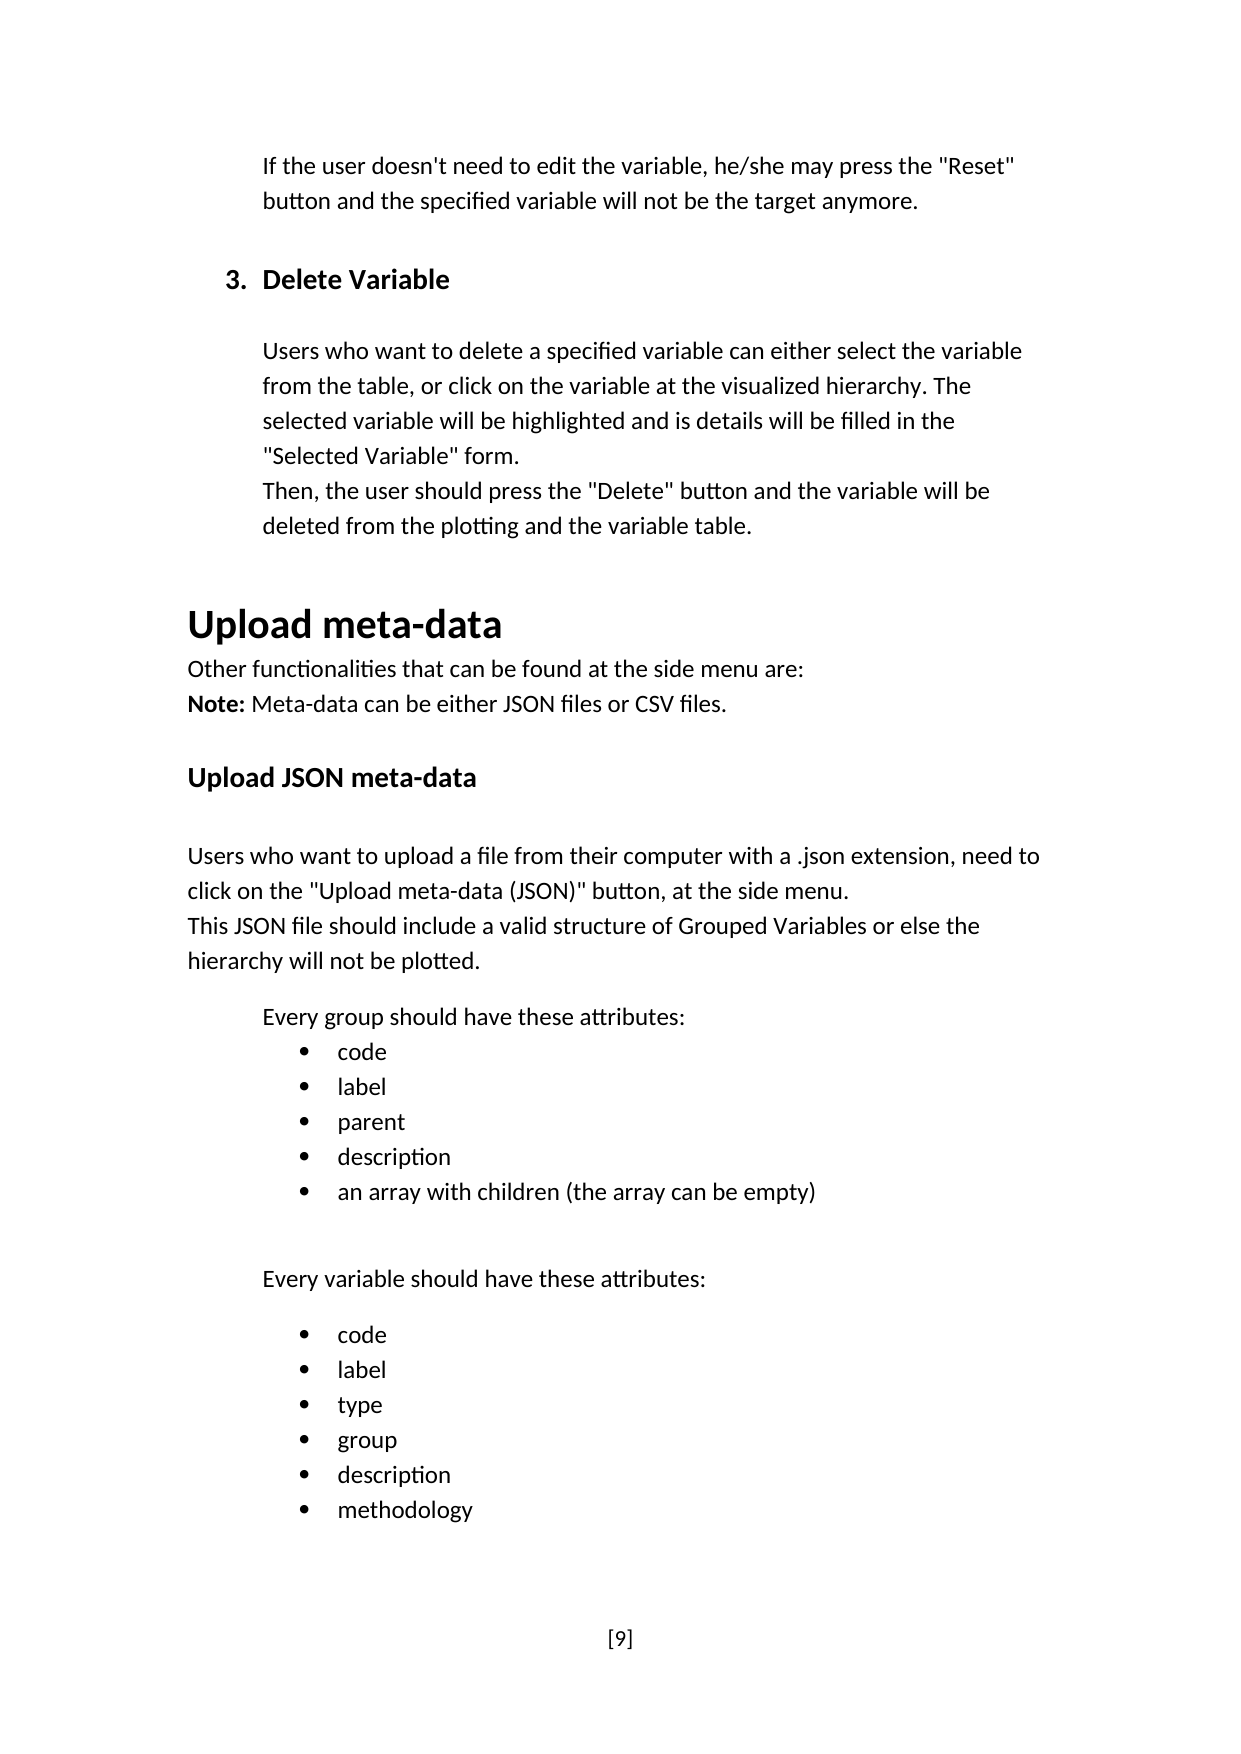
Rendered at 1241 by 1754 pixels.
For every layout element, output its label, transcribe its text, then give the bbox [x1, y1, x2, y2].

list description [300, 1459, 1053, 1490]
list If the user doesn't need to edit the variable, he/she may press the "Reset" button and the specified variable will not be the target anymore. [262, 150, 1053, 216]
text Every variable should have these attributes: [262, 1264, 1053, 1294]
list label [300, 1071, 1053, 1101]
list Users who want to delete a specified variable can either select the variable from the table, or click on the variable at the visualized hierarchy. The selected variable will be highlighted and is details will be filled in the "Selected Variable" form. [262, 335, 1053, 471]
list group [300, 1424, 1053, 1455]
list code [300, 1319, 1053, 1350]
list Every group should have these attributes: [262, 1001, 1053, 1031]
list type [300, 1389, 1053, 1420]
list Delete Variable [225, 261, 1053, 297]
list an array with children (the array can be empty) [300, 1176, 1053, 1239]
text Upload meta-data Other functionalities that can be found at the side menu are: Note: Meta-data can be either JSON files or CSV files. Upload JSON meta-data Users who want to upload a file from their computer with a .json extension, need to click on the "Upload meta-data (JSON)" button, at the side menu. This JSON file should include a valid structure of Grouped Variables or else the hierarchy will not be plotted. [187, 598, 1053, 976]
list code [300, 1036, 1053, 1066]
list methodology [300, 1494, 1053, 1557]
list description [300, 1141, 1053, 1171]
list parent [300, 1106, 1053, 1136]
list label [300, 1354, 1053, 1385]
list Then, the user should press the "Delete" button and the variable will be deleted from the plotting and the variable table. [262, 475, 1053, 573]
